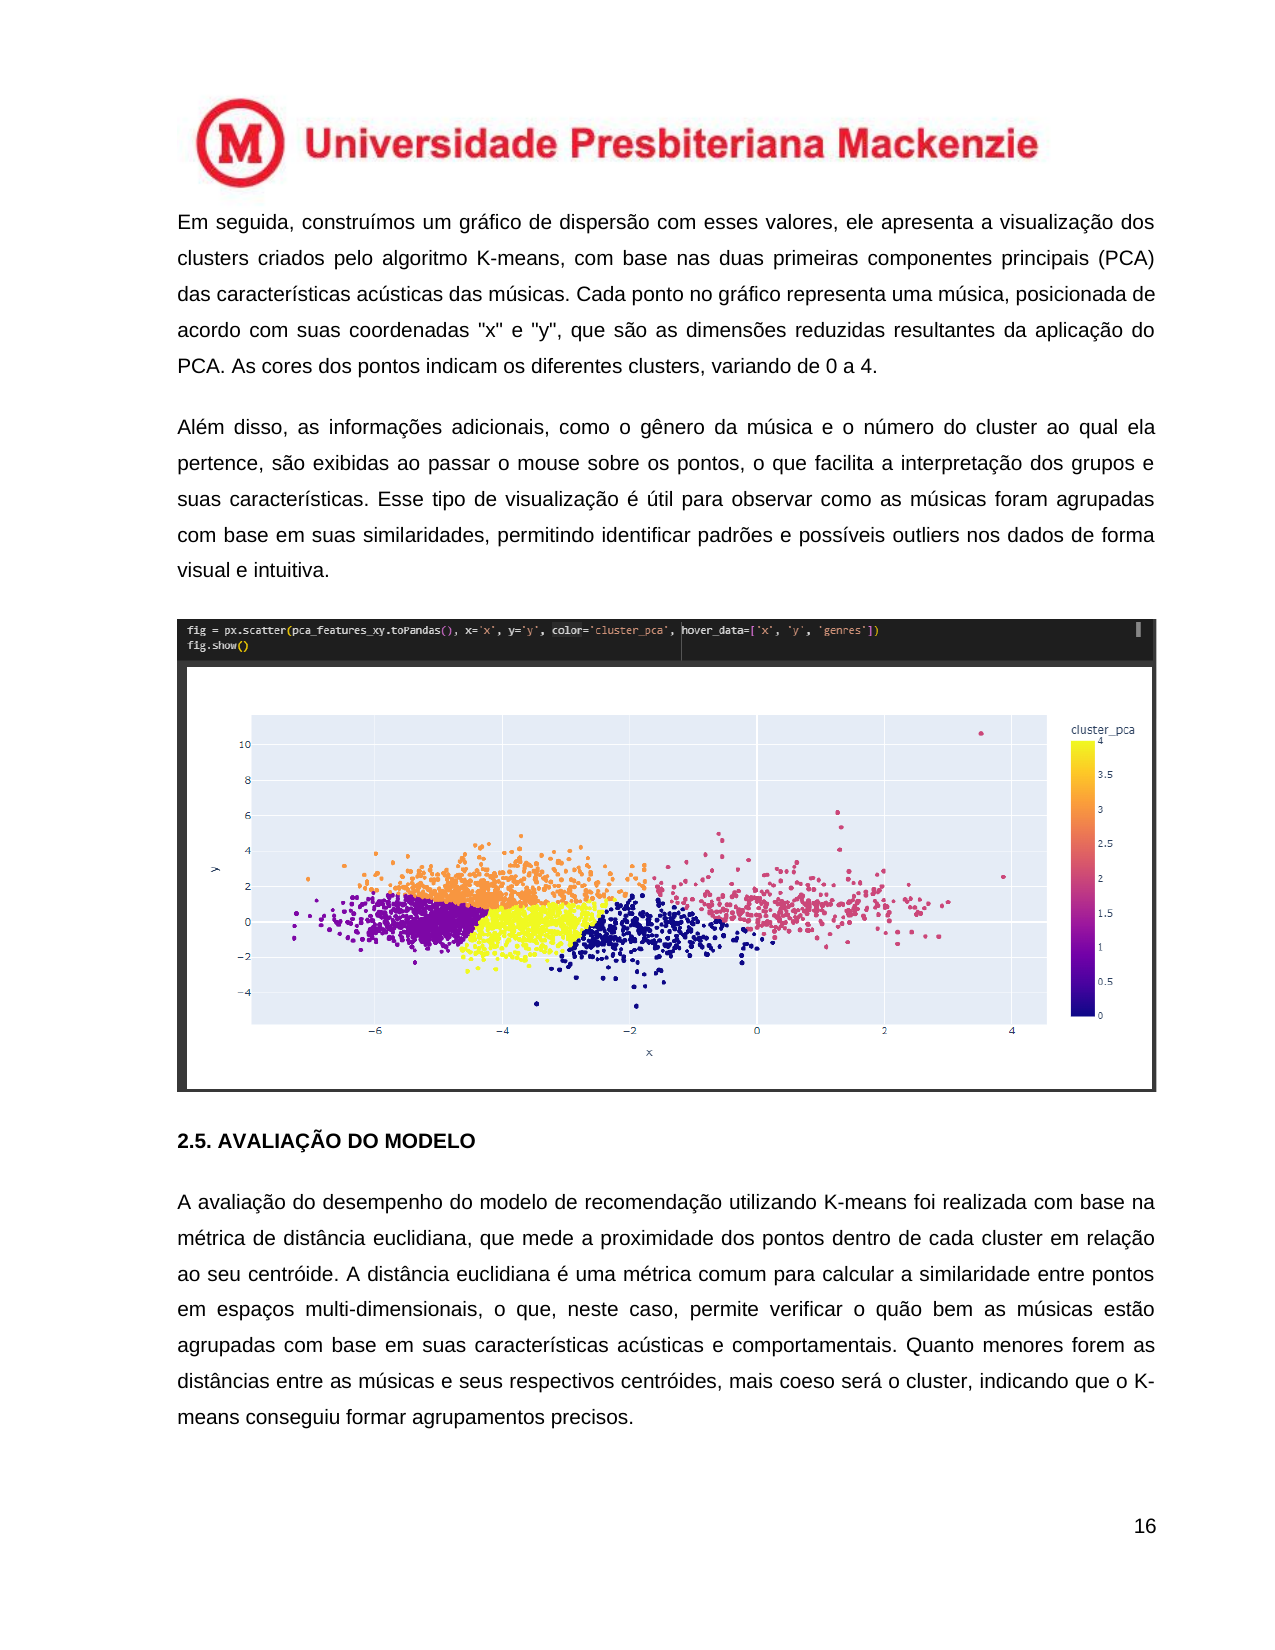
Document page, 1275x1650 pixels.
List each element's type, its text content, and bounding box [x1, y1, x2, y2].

picture [177, 75, 1063, 210]
picture [177, 619, 1157, 1092]
text Além disso, as informações adicionais, como o gênero da música e o número do cluster ao qual ela pertence, são exibidas ao passar o mouse sobre os pontos, o que facilita a interpretação dos grupos e suas características. Esse tipo de visualização é útil para observar como as músicas foram agrupadas com base em suas similaridades, permitindo identificar padrões e possíveis outliers nos dados de forma visual e intuitiva. [177, 414, 1156, 582]
text Em seguida, construímos um gráfico de dispersão com esses valores, ele apresenta a visualização dos clusters criados pelo algoritmo K-means, com base nas duas primeiras componentes principais (PCA) das características acústicas das músicas. Cada ponto no gráfico representa uma música, posicionada de acordo com suas coordenadas "x" e "y", que são as dimensões reduzidas resultantes da aplicação do PCA. As cores dos pontos indicam os diferentes clusters, variando de 0 a 4. [177, 210, 1156, 378]
subtitle 2.5. avaliação do modelo [177, 1128, 1156, 1152]
text A avaliação do desempenho do modelo de recomendação utilizando K-means foi realizada com base na métrica de distância euclidiana, que mede a proximidade dos pontos dentro de cada cluster em relação ao seu centróide. A distância euclidiana é uma métrica comum para calcular a similaridade entre pontos em espaços multi-dimensionais, o que, neste caso, permite verificar o quão bem as músicas estão agrupadas com base em suas características acústicas e comportamentais. Quanto menores forem as distâncias entre as músicas e seus respectivos centróides, mais coeso será o cluster, indicando que o K-means conseguiu formar agrupamentos precisos. [177, 1189, 1156, 1429]
